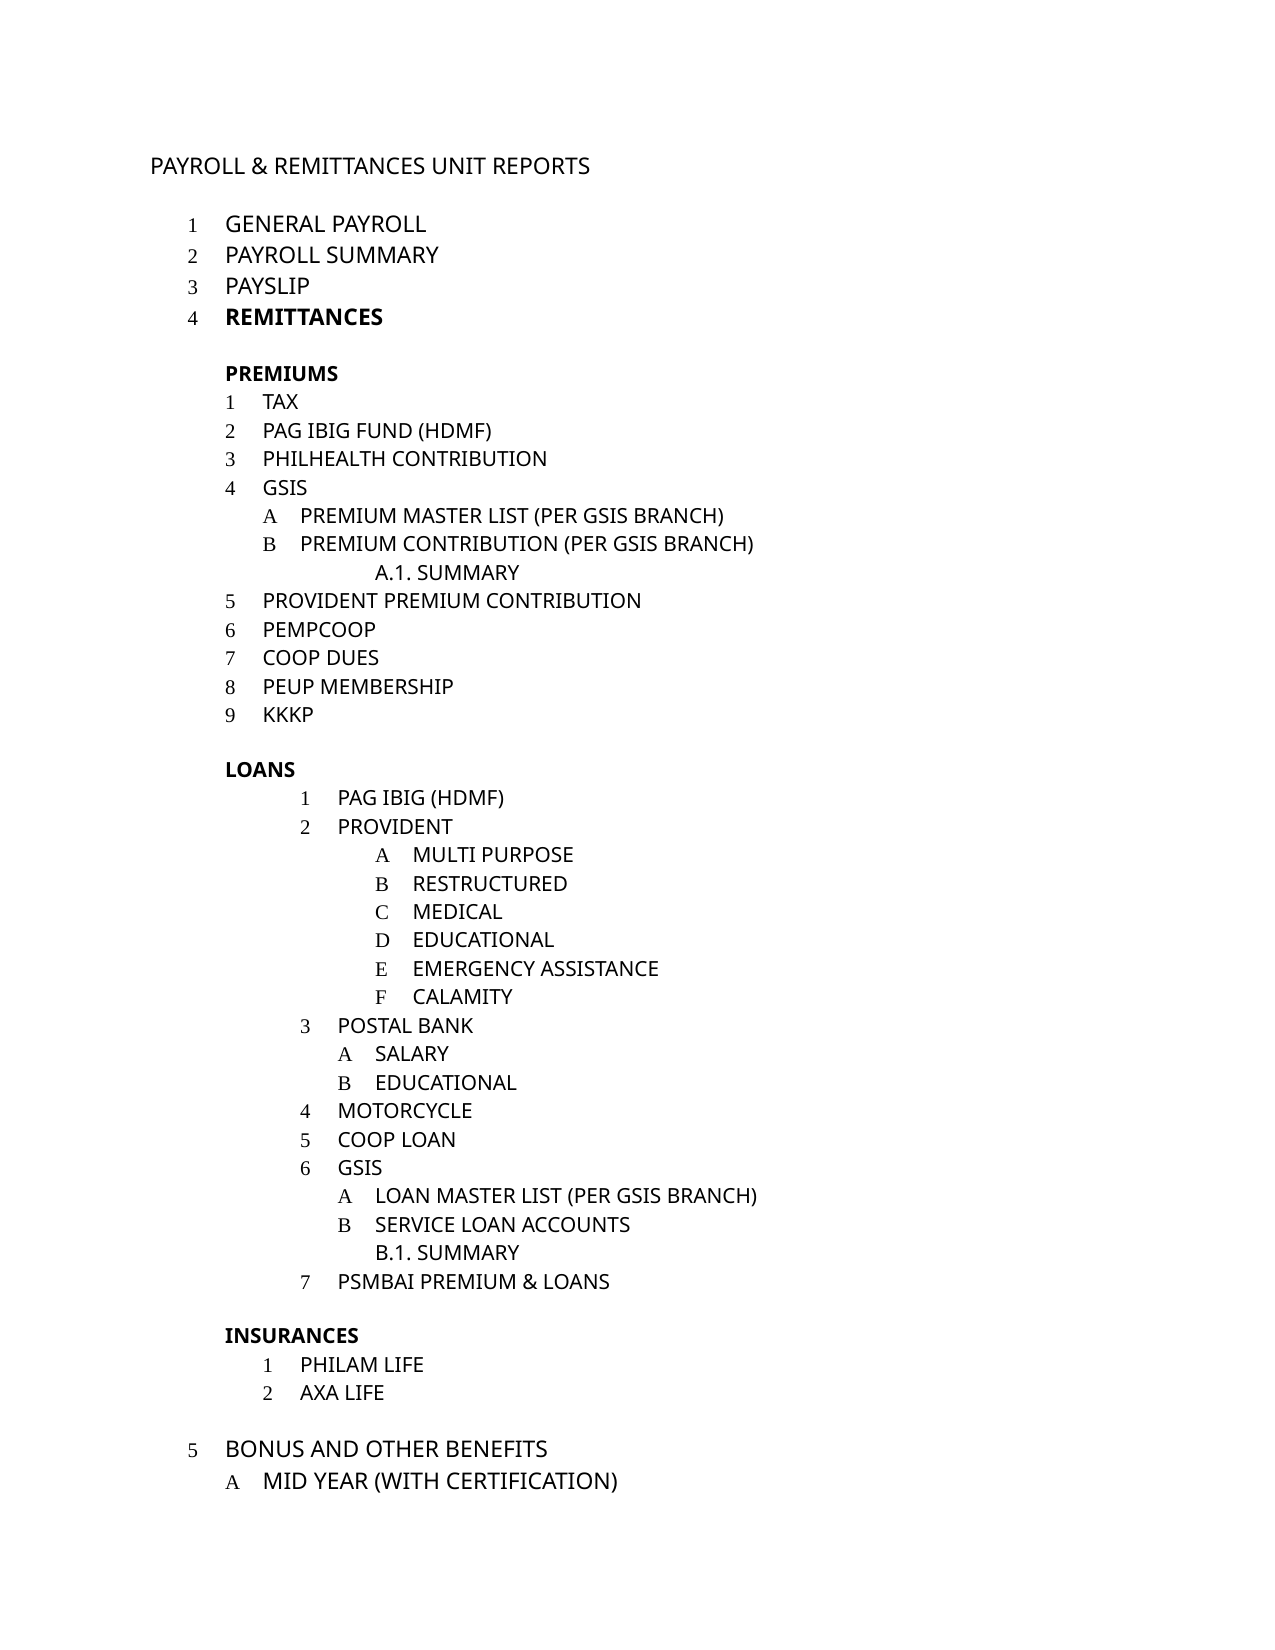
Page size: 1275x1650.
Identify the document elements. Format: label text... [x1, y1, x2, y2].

list PAG IBIG FUND (HDMF) [225, 416, 1125, 444]
list RESTRUCTURED [375, 869, 1125, 897]
list PROVIDENT PREMIUM CONTRIBUTION [225, 586, 1125, 615]
list COOP LOAN [300, 1125, 1125, 1153]
list PROVIDENT [300, 812, 1125, 840]
list TAX [225, 387, 1125, 416]
list PREMIUM CONTRIBUTION (PER GSIS BRANCH) [262, 529, 1125, 558]
list REMITTANCES [187, 301, 1125, 333]
list MOTORCYCLE [300, 1096, 1125, 1125]
list AXA LIFE [262, 1378, 1125, 1407]
list EDUCATIONAL [375, 926, 1125, 954]
list COOP DUES [225, 643, 1125, 672]
list PHILHEALTH CONTRIBUTION [225, 444, 1125, 473]
list GENERAL PAYROLL [187, 208, 1125, 239]
list GSIS [300, 1153, 1125, 1182]
list SALARY [337, 1039, 1125, 1068]
list MID YEAR (WITH CERTIFICATION) [225, 1464, 1125, 1496]
list EDUCATIONAL [337, 1068, 1125, 1096]
text A.1. SUMMARY [375, 558, 1125, 586]
list PREMIUM MASTER LIST (PER GSIS BRANCH) [262, 501, 1125, 529]
list PAYROLL SUMMARY [187, 239, 1125, 270]
list LOAN MASTER LIST (PER GSIS BRANCH) [337, 1182, 1125, 1210]
list PEMPCOOP [225, 615, 1125, 643]
text PAYROLL & REMITTANCES UNIT REPORTS [150, 150, 1125, 181]
text B.1. SUMMARY [375, 1238, 1125, 1267]
text PREMIUMS [225, 359, 1125, 387]
list GSIS [225, 473, 1125, 501]
text INSURANCES [225, 1322, 1125, 1350]
list KKKP [225, 700, 1125, 729]
list EMERGENCY ASSISTANCE [375, 954, 1125, 982]
list BONUS AND OTHER BENEFITS [187, 1433, 1125, 1464]
list MULTI PURPOSE [375, 840, 1125, 869]
list PAYSLIP [187, 270, 1125, 301]
list PAG IBIG (HDMF) [300, 783, 1125, 812]
list PEUP MEMBERSHIP [225, 672, 1125, 700]
list CALAMITY [375, 982, 1125, 1011]
list PHILAM LIFE [262, 1350, 1125, 1378]
list PSMBAI PREMIUM & LOANS [300, 1267, 1125, 1295]
text LOANS [225, 755, 1125, 783]
list MEDICAL [375, 897, 1125, 926]
list POSTAL BANK [300, 1011, 1125, 1039]
list SERVICE LOAN ACCOUNTS [337, 1210, 1125, 1238]
